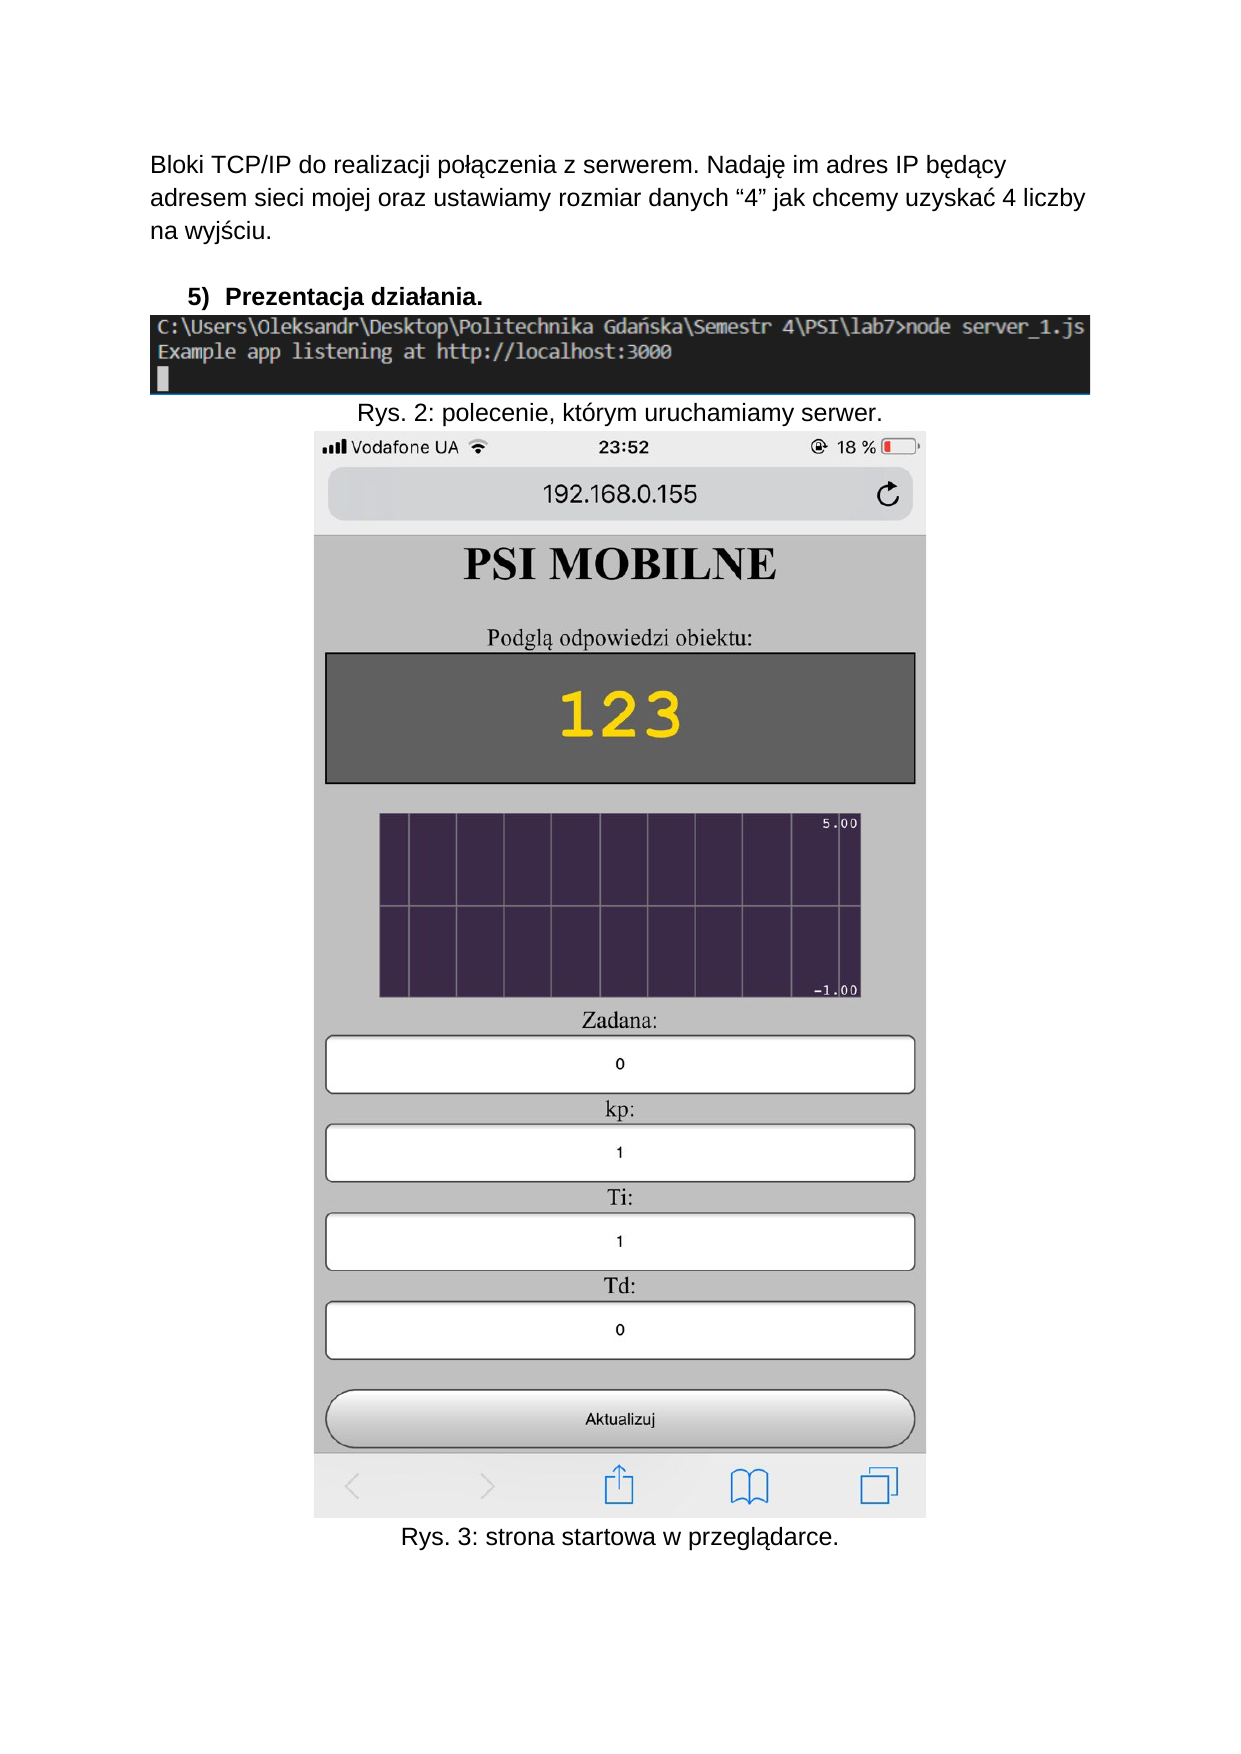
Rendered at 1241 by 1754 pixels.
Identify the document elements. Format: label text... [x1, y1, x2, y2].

picture [313, 431, 927, 1518]
picture [150, 315, 1091, 395]
text Bloki TCP/IP do realizacji połączenia z serwerem. Nadaję im adres IP będący adresem sieci mojej oraz ustawiamy rozmiar danych “4” jak chcemy uzyskać 4 liczby na wyjściu. [150, 150, 1090, 245]
text Rys. 2: polecenie, którym uruchamiamy serwer. [150, 398, 1090, 427]
list Prezentacja działania. [187, 282, 1090, 311]
text Rys. 3: strona startowa w przeglądarce. [150, 1522, 1090, 1551]
